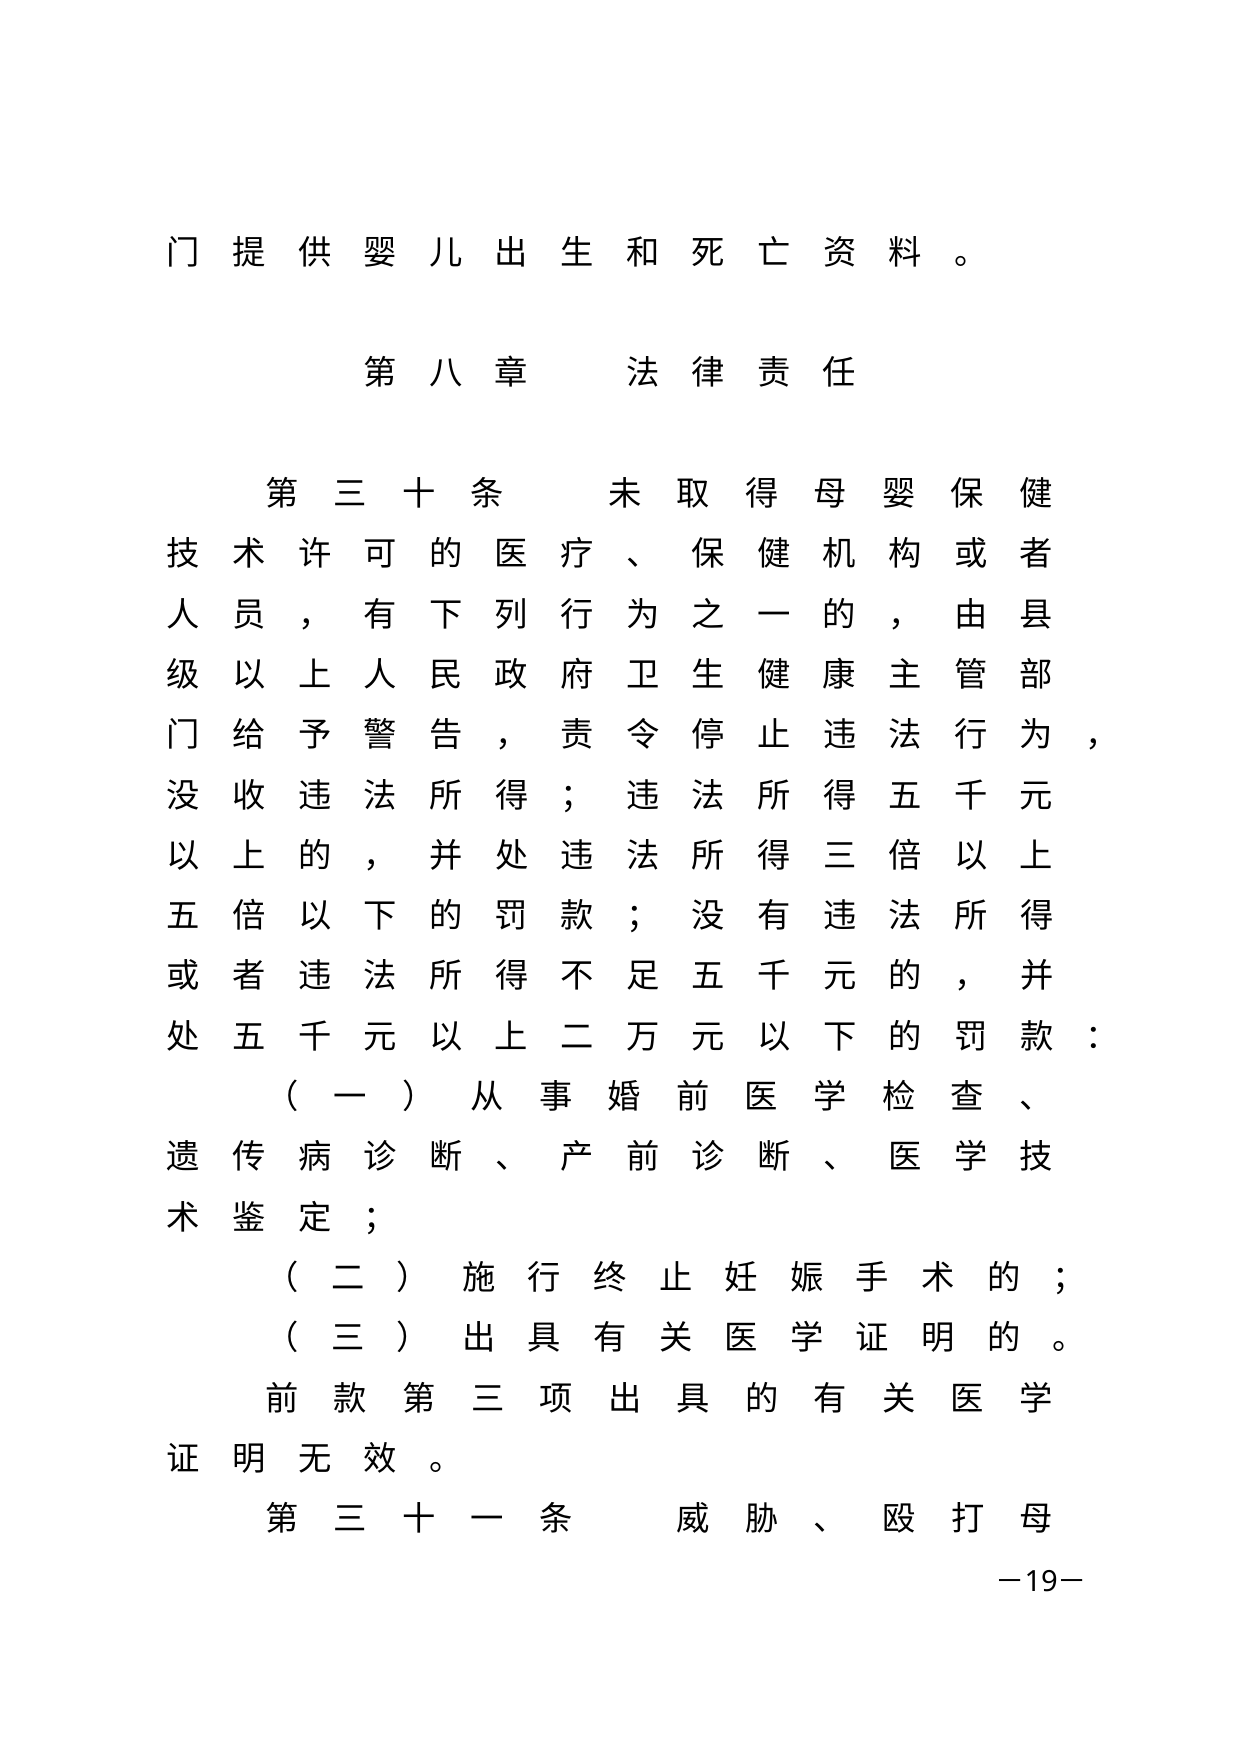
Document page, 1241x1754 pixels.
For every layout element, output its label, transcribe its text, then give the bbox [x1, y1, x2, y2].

text （三）出具有关医学证明的。 [167, 1305, 1085, 1365]
text （一）从事婚前医学检查、遗传病诊断、产前诊断、医学技术鉴定； [167, 1064, 1085, 1245]
text 第三十条 未取得母婴保健技术许可的医疗、保健机构或者人员，有下列行为之一的，由县级以上人民政府卫生健康主管部门给予警告，责令停止违法行为，没收违法所得；违法所得五千元以上的，并处违法所得三倍以上五倍以下的罚款；没有违法所得或者违法所得不足五千元的，并处五千元以上二万元以下的罚款： [167, 461, 1085, 1064]
text 第八章 法律责任 [167, 340, 1085, 400]
text 第二十九条 医疗、保健机构应当建立婴儿出生及死亡报告、新生儿出生缺陷监测和孕产妇死亡报告制度，做好孕产妇、婴儿的死亡评审工作，并向所在地的人民政府卫生健康、统计主管部门提供婴儿出生和死亡资料。 [167, 219, 1085, 280]
text （二）施行终止妊娠手术的； [167, 1245, 1085, 1305]
text 前款第三项出具的有关医学证明无效。 [167, 1365, 1085, 1486]
text 第三十一条 威胁、殴打母婴保健工作人员或者以其他方式阻碍母婴保健工作正常进行，违反《中华人民共和国治安管理处罚法》的，由公安机关依法处罚；构成犯罪的，依法追究刑事责任。 [167, 1486, 1085, 1546]
